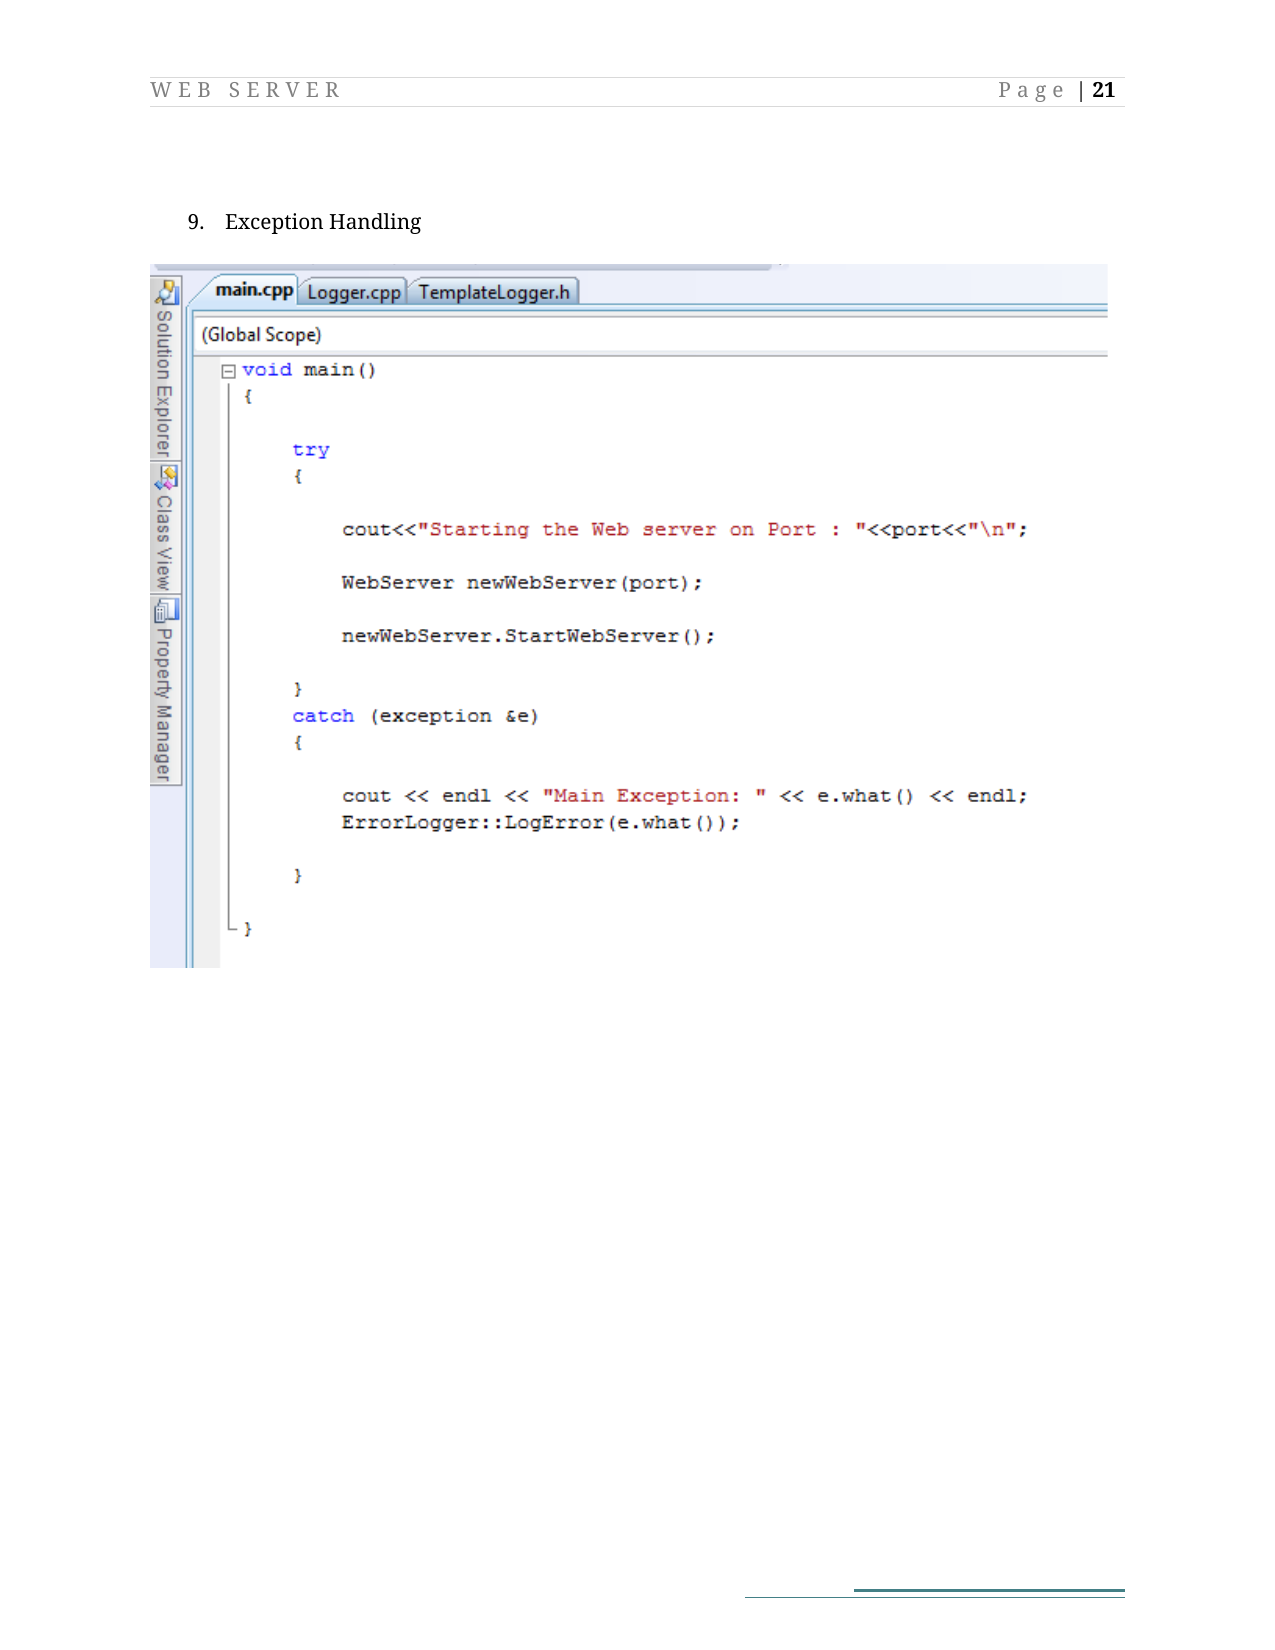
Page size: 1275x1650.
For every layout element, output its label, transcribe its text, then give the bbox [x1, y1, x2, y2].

list Exception Handling [187, 207, 1125, 236]
picture [150, 264, 1108, 968]
